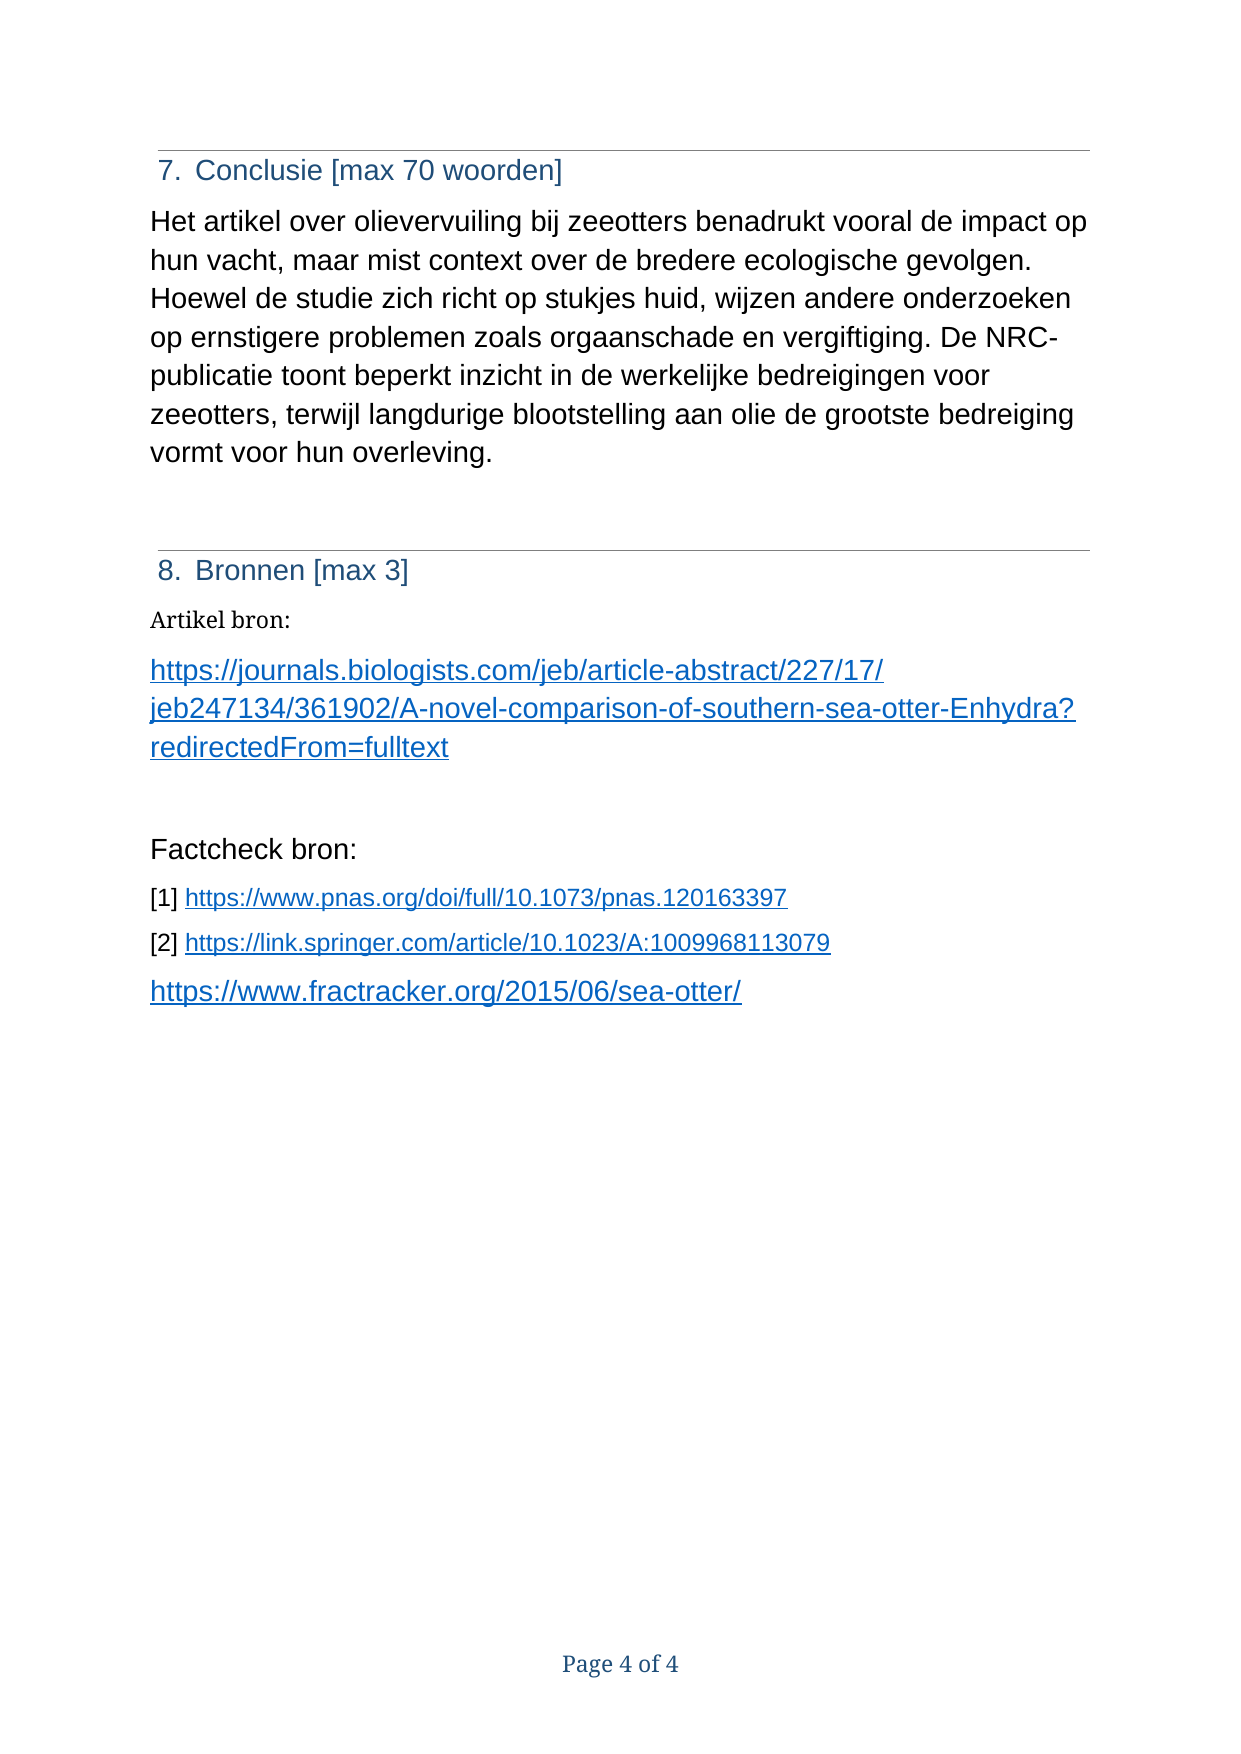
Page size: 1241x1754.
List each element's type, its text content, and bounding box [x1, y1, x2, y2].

text https://journals.biologists.com/jeb/article-abstract/227/17/jeb247134/361902/A-novel-comparison-of-southern-sea-otter-Enhydra?redirectedFrom=fulltext [150, 653, 1090, 763]
subtitle Conclusie [max 70 woorden] [157, 151, 1090, 187]
text [1] https://www.pnas.org/doi/full/10.1073/pnas.120163397 [150, 883, 1090, 912]
text Artikel bron: [150, 604, 1090, 635]
text Het artikel over olievervuiling bij zeeotters benadrukt vooral de impact op hun vacht, maar mist context over de bredere ecologische gevolgen. Hoewel de studie zich richt op stukjes huid, wijzen andere onderzoeken op ernstigere problemen zoals orgaanschade en vergiftiging. De NRC-publicatie toont beperkt inzicht in de werkelijke bedreigingen voor zeeotters, terwijl langdurige blootstelling aan olie de grootste bedreiging vormt voor hun overleving. [150, 204, 1090, 469]
text [2] https://link.springer.com/article/10.1023/A:1009968113079 [150, 928, 1090, 957]
subtitle Bronnen [max 3] [157, 551, 1090, 587]
text Factcheck bron: [150, 832, 1090, 865]
text https://www.fractracker.org/2015/06/sea-otter/ [150, 974, 1090, 1007]
